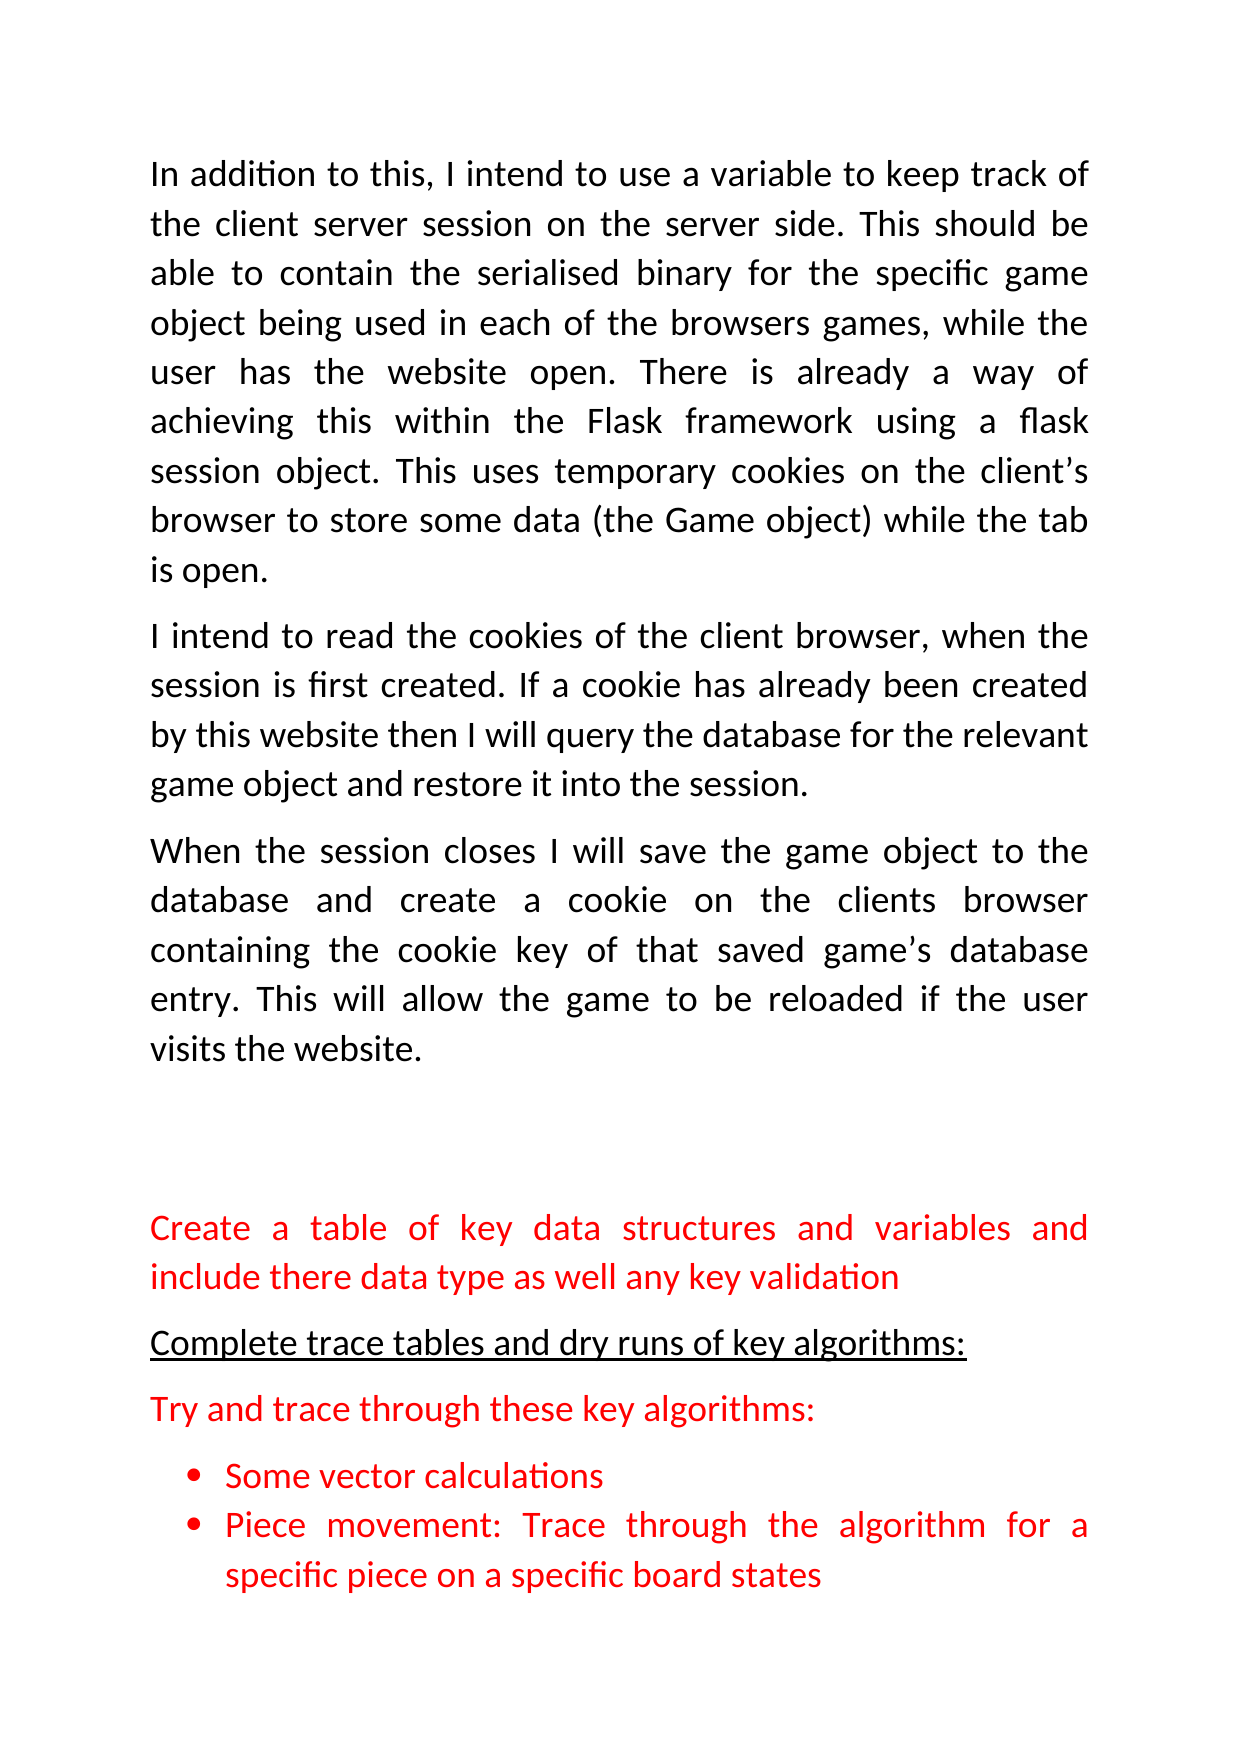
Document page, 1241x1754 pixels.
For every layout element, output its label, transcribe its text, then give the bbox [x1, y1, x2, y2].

text When the session closes I will save the game object to the database and create a cookie on the clients browser containing the cookie key of that saved game’s database entry. This will allow the game to be reloaded if the user visits the website. [150, 827, 1090, 1070]
list Piece movement: Trace through the algorithm for a specific piece on a specific board states [187, 1501, 1090, 1596]
list Some vector calculations [187, 1452, 1090, 1497]
text I intend to read the cookies of the client browser, when the session is first created. If a cookie has already been created by this website then I will query the database for the relevant game object and restore it into the session. [150, 612, 1090, 806]
text In addition to this, I intend to use a variable to keep track of the client server session on the server side. This should be able to contain the serialised binary for the specific game object being used in each of the browsers games, while the user has the website open. There is already a way of achieving this within the Flask framework using a flask session object. This uses temporary cookies on the client’s browser to store some data (the Game object) while the tab is open. [150, 150, 1090, 592]
text Try and trace through these key algorithms: [150, 1385, 1090, 1431]
text Complete trace tables and dry runs of key algorithms: [150, 1319, 1090, 1365]
text Create a table of key data structures and variables and include there data type as well any key validation [150, 1204, 1090, 1299]
